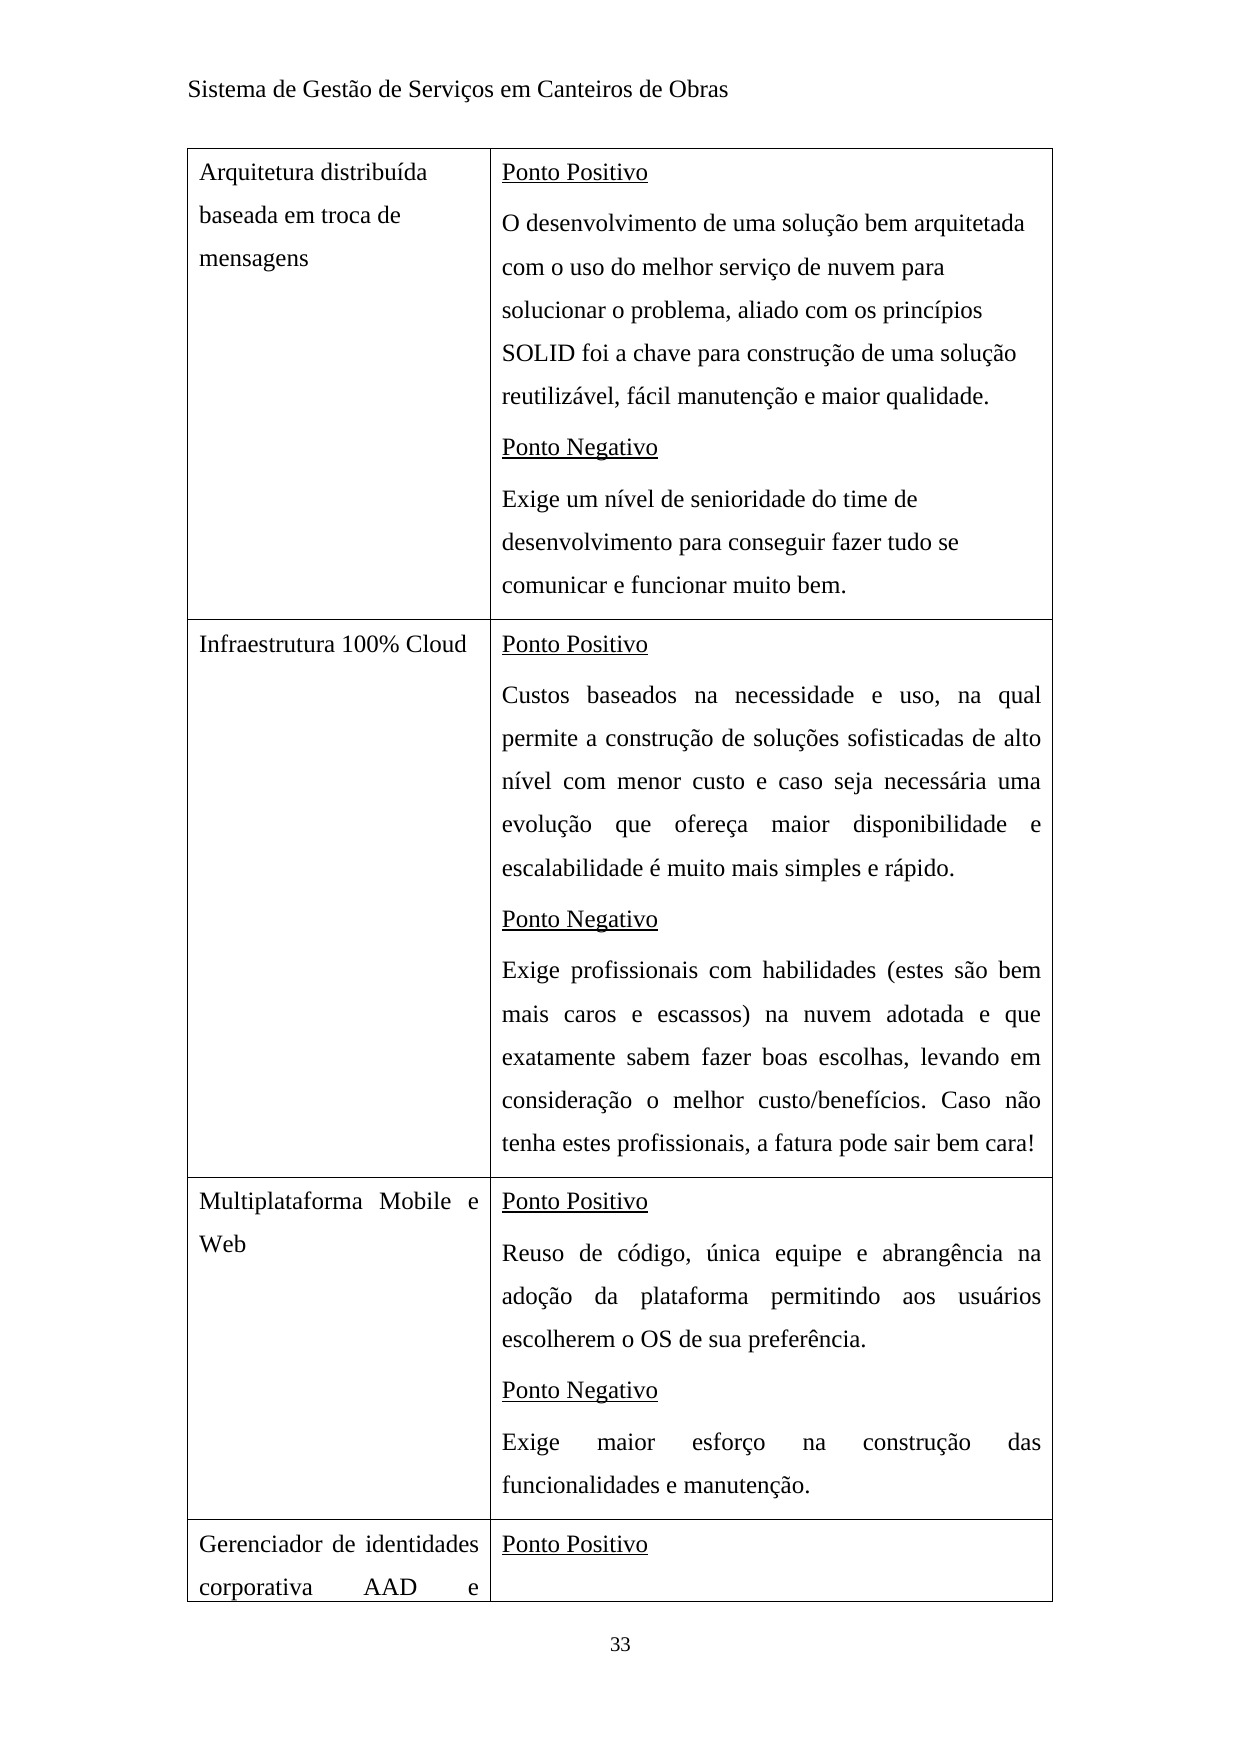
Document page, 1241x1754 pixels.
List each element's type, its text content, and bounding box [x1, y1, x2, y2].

table_cell Ponto Positivo Reuso de código, única equipe e abrangência na adoção da plataforma permitindo aos usuários escolherem o OS de sua preferência. Ponto Negativo Exige maior esforço na construção das funcionalidades e manutenção. [491, 1178, 1052, 1519]
table_cell Multiplataforma Mobile e Web [188, 1178, 490, 1519]
table_cell Arquitetura distribuída baseada em troca de mensagens [188, 149, 490, 619]
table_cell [188, 1520, 490, 1601]
table_cell Ponto Positivo Custos baseados na necessidade e uso, na qual permite a construção de soluções sofisticadas de alto nível com menor custo e caso seja necessária uma evolução que ofereça maior disponibilidade e escalabilidade é muito mais simples e rápido. Ponto Negativo Exige profissionais com habilidades (estes são bem mais caros e escassos) na nuvem adotada e que exatamente sabem fazer boas escolhas, levando em consideração o melhor custo/benefícios. Caso não tenha estes profissionais, a fatura pode sair bem cara! [491, 620, 1052, 1177]
table_cell Infraestrutura 100% Cloud [188, 620, 490, 1177]
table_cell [491, 1520, 1052, 1601]
table_cell Ponto Positivo O desenvolvimento de uma solução bem arquitetada com o uso do melhor serviço de nuvem para solucionar o problema, aliado com os princípios SOLID foi a chave para construção de uma solução reutilizável, fácil manutenção e maior qualidade. Ponto Negativo Exige um nível de senioridade do time de desenvolvimento para conseguir fazer tudo se comunicar e funcionar muito bem. [491, 149, 1052, 619]
